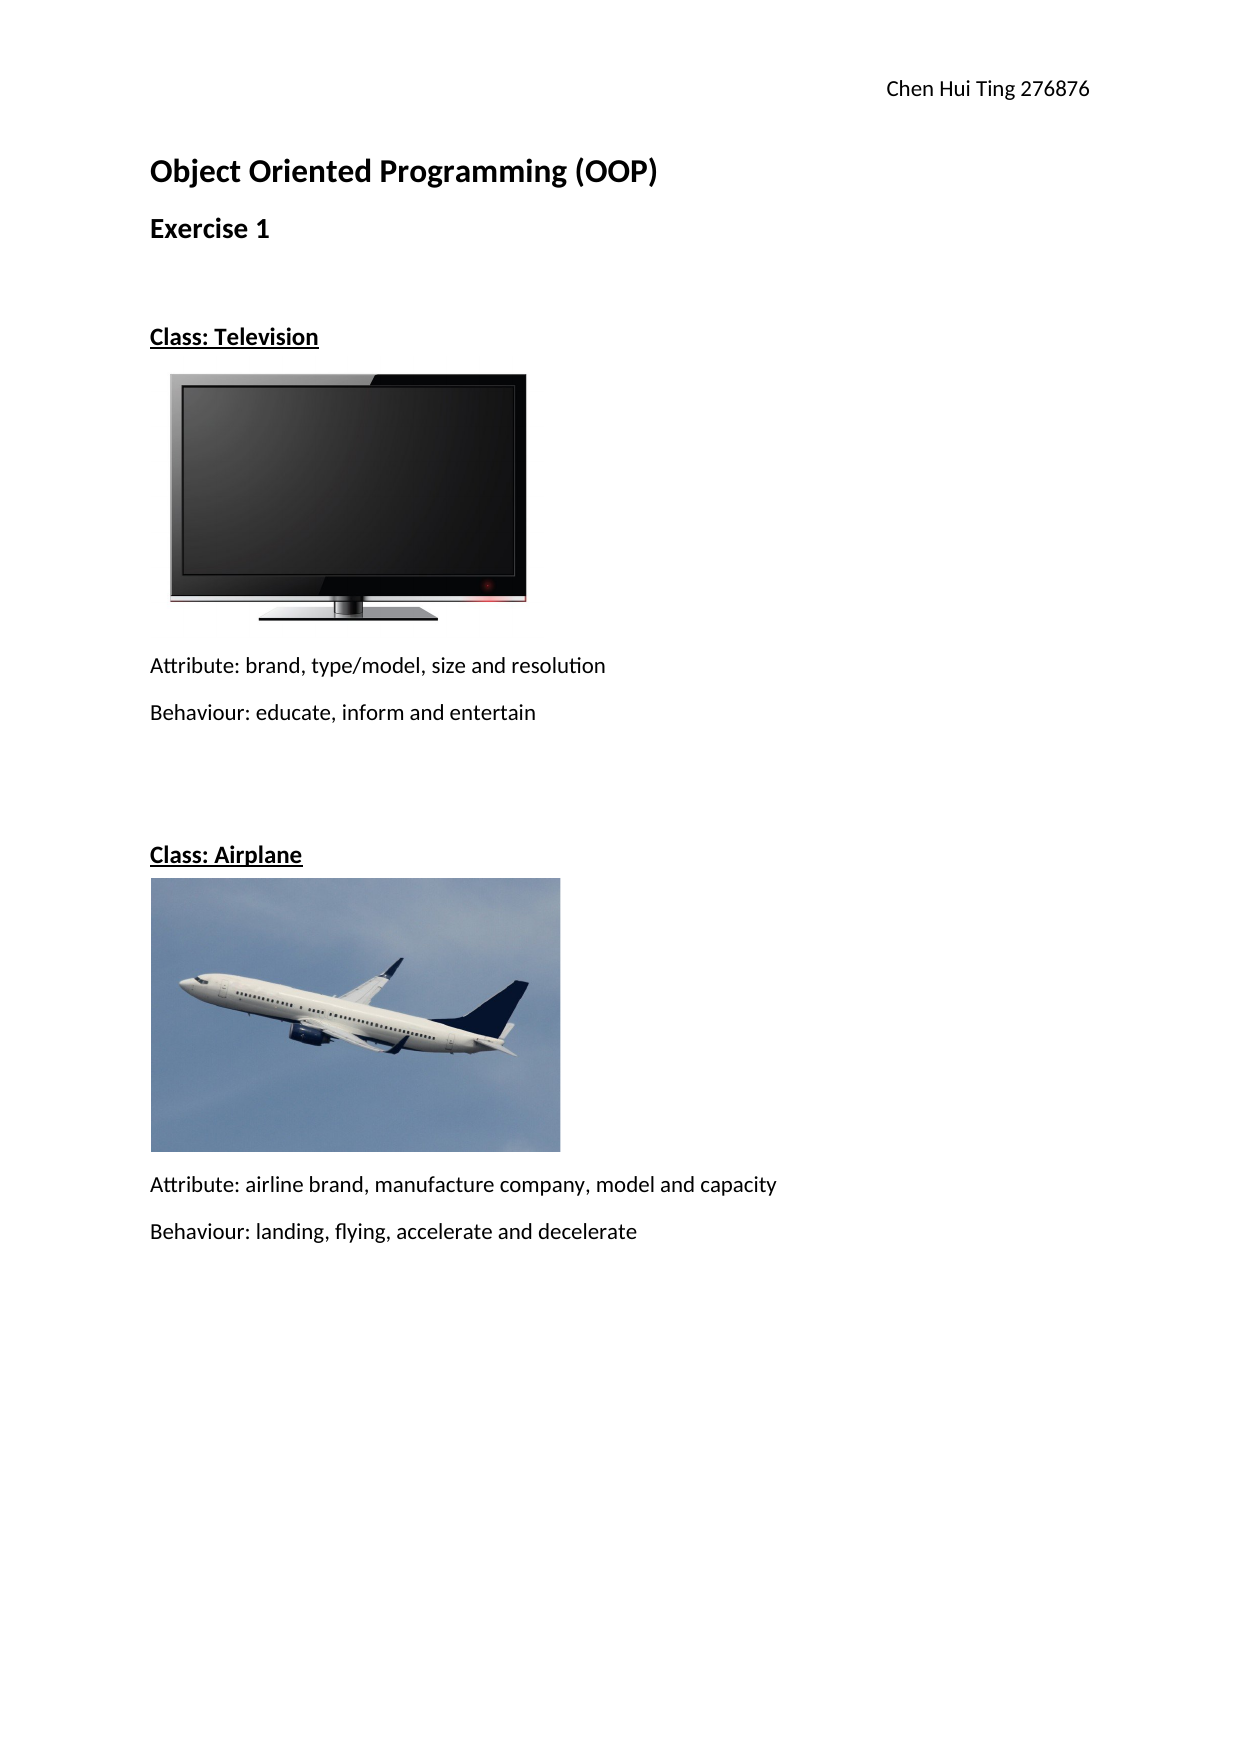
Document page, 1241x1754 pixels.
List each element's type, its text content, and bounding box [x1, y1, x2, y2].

text Attribute: airline brand, manufacture company, model and capacity [150, 1170, 1090, 1198]
text Class: Television [150, 321, 1090, 351]
text Class: Airplane [150, 839, 1090, 870]
text Attribute: brand, type/model, size and resolution [150, 652, 1090, 680]
picture [151, 878, 561, 1152]
text Behaviour: educate, inform and entertain [150, 698, 1090, 727]
text Behaviour: landing, flying, accelerate and decelerate [150, 1217, 1090, 1245]
text Object Oriented Programming (OOP) [150, 150, 1090, 191]
picture [151, 356, 545, 638]
text Exercise 1 [150, 211, 1090, 246]
